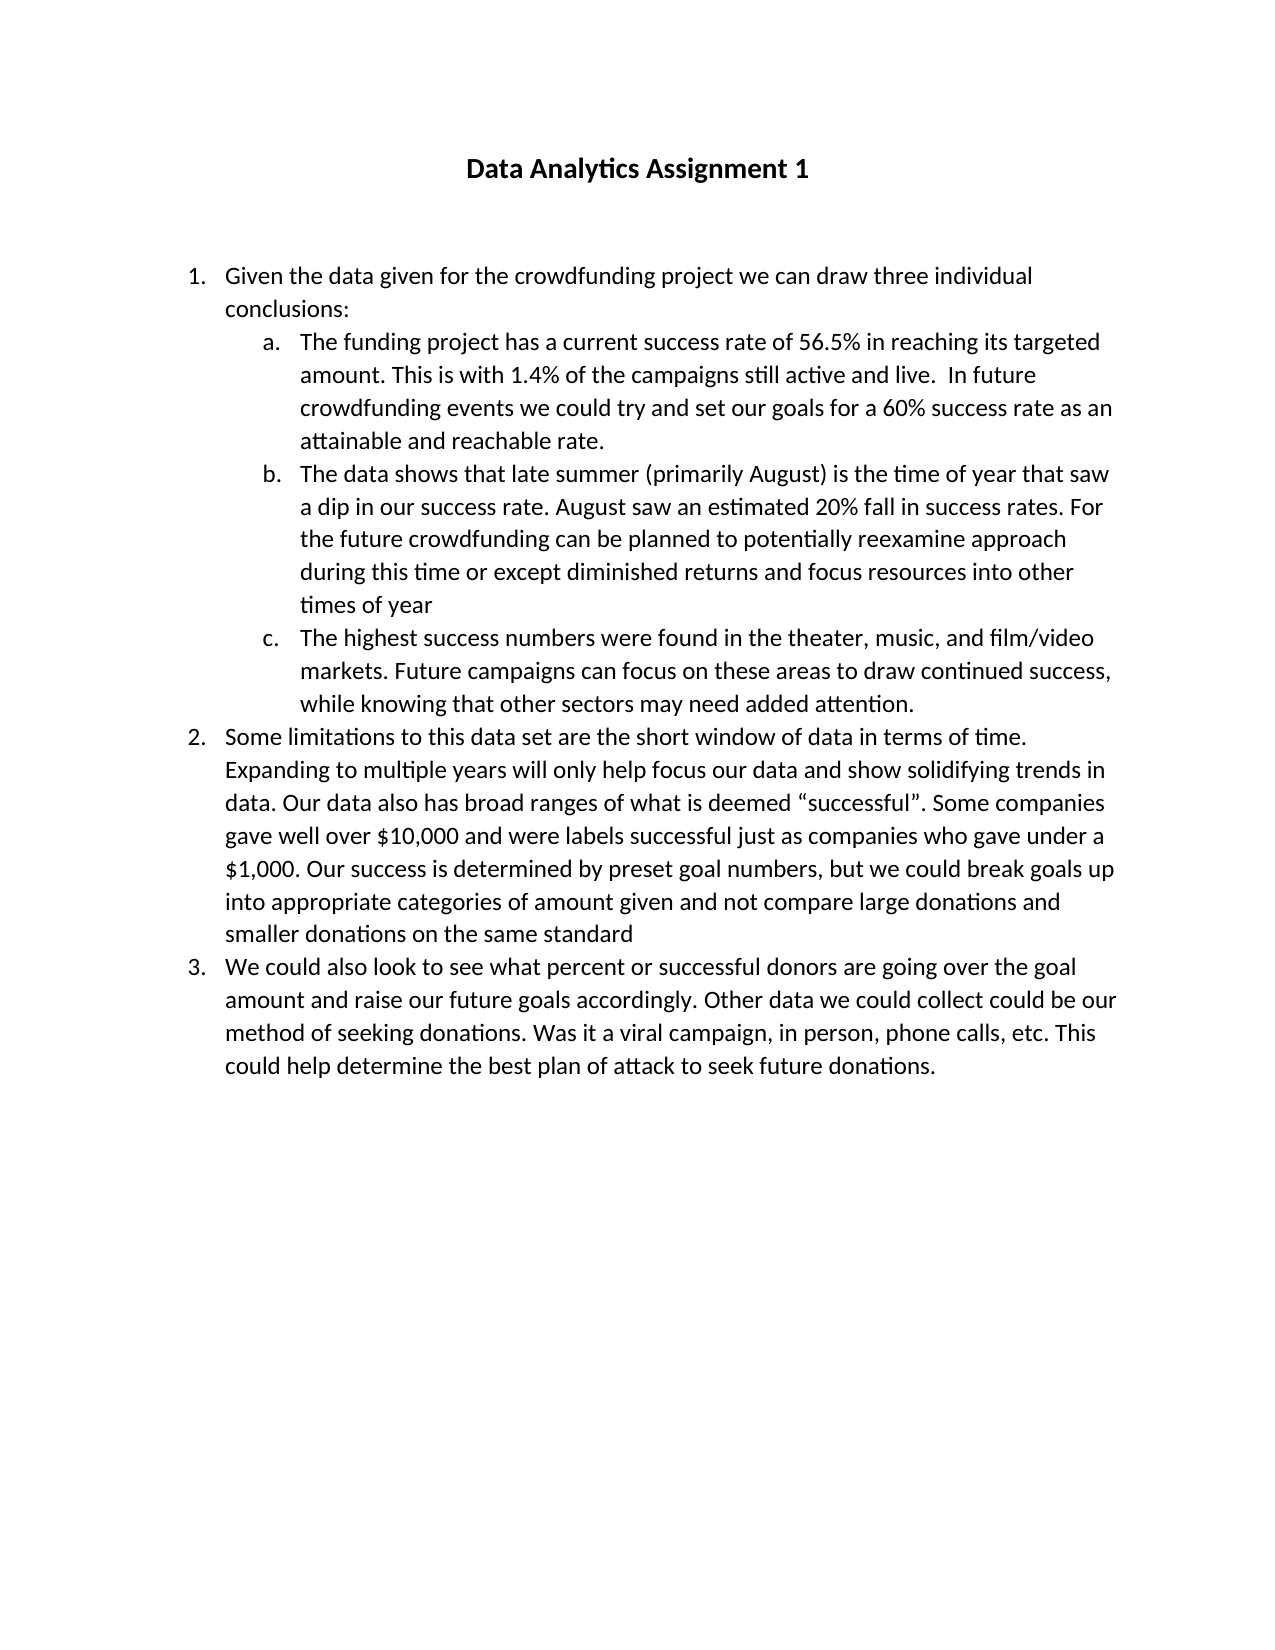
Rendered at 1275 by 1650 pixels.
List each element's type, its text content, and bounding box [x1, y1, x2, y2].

list Given the data given for the crowdfunding project we can draw three individual conclusions: [187, 260, 1125, 324]
list The data shows that late summer (primarily August) is the time of year that saw a dip in our success rate. August saw an estimated 20% fall in success rates. For the future crowdfunding can be planned to potentially reexamine approach during this time or except diminished returns and focus resources into other times of year [262, 458, 1125, 620]
text Data Analytics Assignment 1 [150, 150, 1125, 186]
list The funding project has a current success rate of 56.5% in reaching its targeted amount. This is with 1.4% of the campaigns still active and live. In future crowdfunding events we could try and set our goals for a 60% success rate as an attainable and reachable rate. [262, 326, 1125, 455]
list We could also look to see what percent or successful donors are going over the goal amount and raise our future goals accordingly. Other data we could collect could be our method of seeking donations. Was it a viral campaign, in person, phone calls, etc. This could help determine the best plan of attack to seek future donations. [187, 951, 1125, 1081]
list The highest success numbers were found in the theater, music, and film/video markets. Future campaigns can focus on these areas to draw continued success, while knowing that other sectors may need added attention. [262, 622, 1125, 719]
list Some limitations to this data set are the short window of data in terms of time. Expanding to multiple years will only help focus our data and show solidifying trends in data. Our data also has broad ranges of what is deemed “successful”. Some companies gave well over $10,000 and were labels successful just as companies who gave under a $1,000. Our success is determined by preset goal numbers, but we could break goals up into appropriate categories of amount given and not compare large donations and smaller donations on the same standard [187, 721, 1125, 949]
